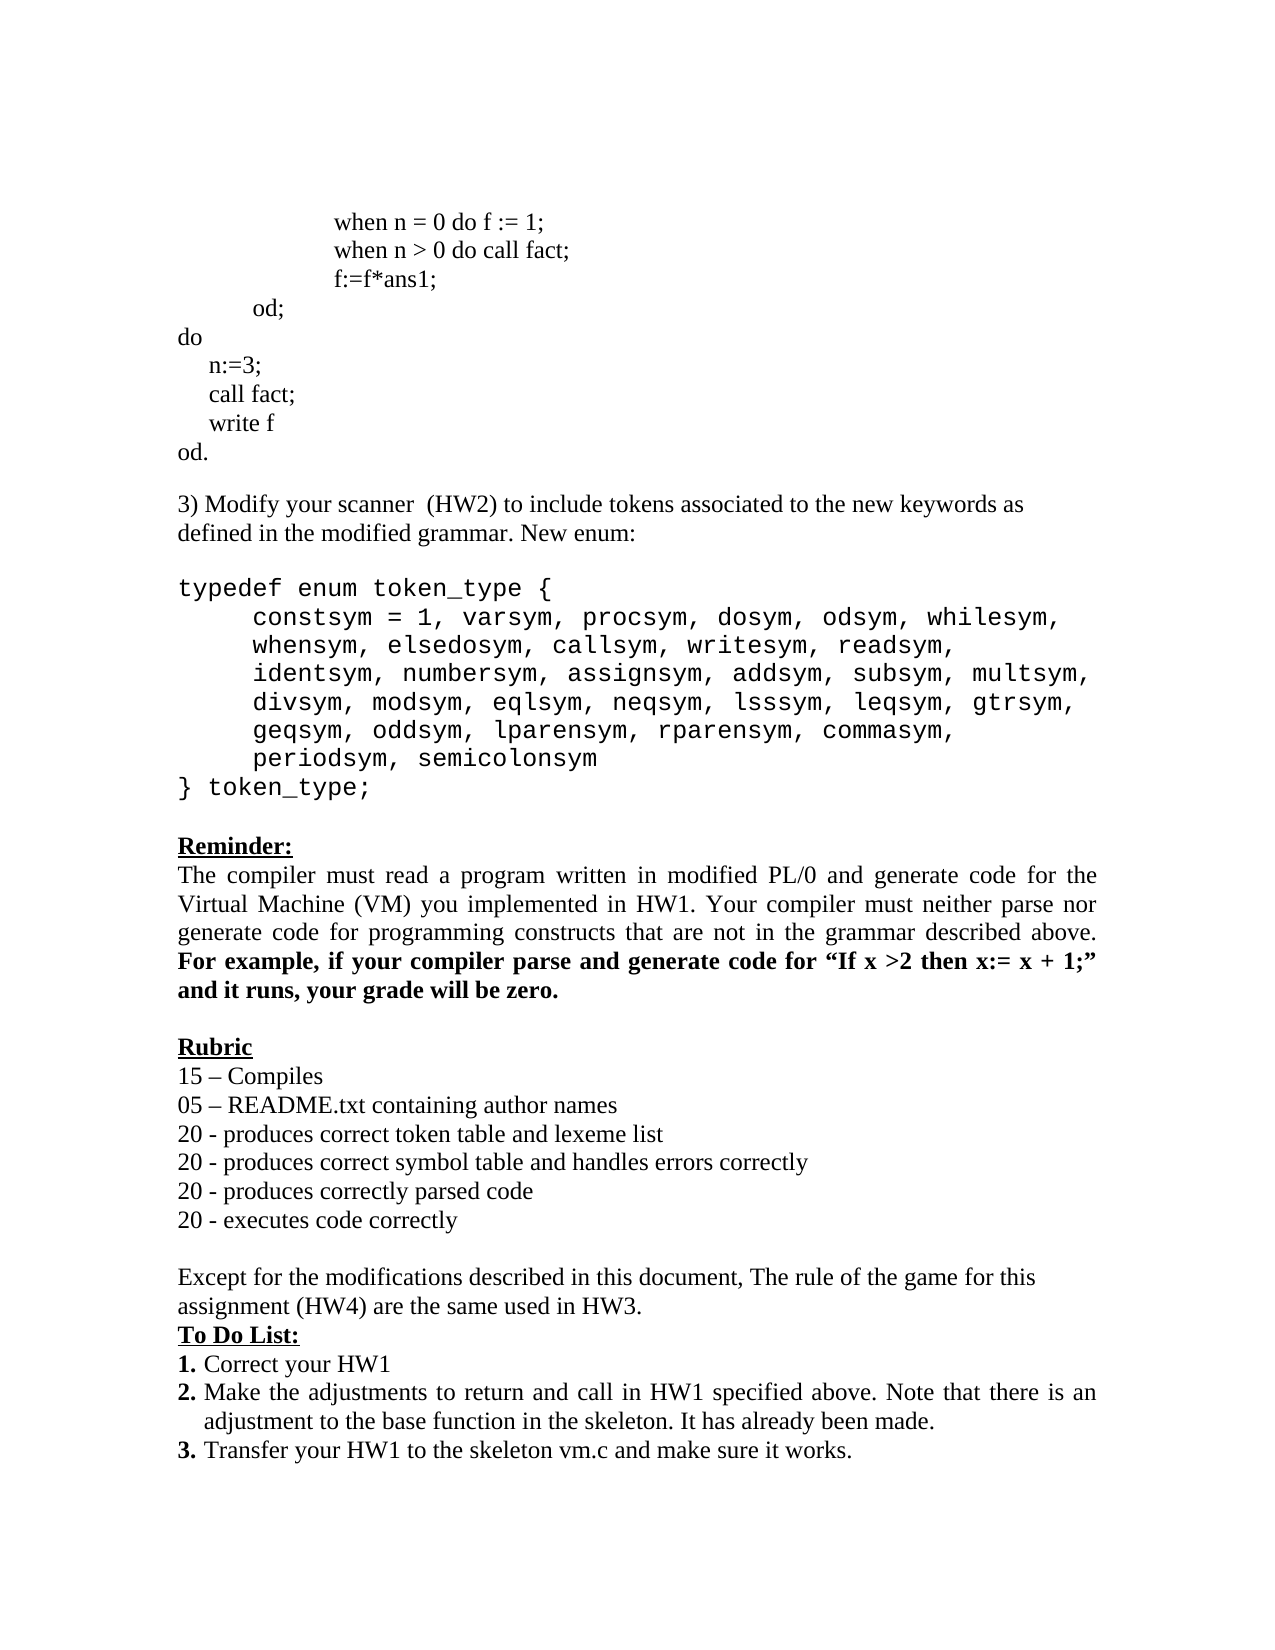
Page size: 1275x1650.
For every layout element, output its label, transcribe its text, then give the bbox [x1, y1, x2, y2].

text periodsym, semicolonsym [177, 746, 1098, 774]
list Make the adjustments to return and call in HW1 specified above. Note that there is an adjustment to the base function in the skeleton. It has already been made. [177, 1377, 1098, 1435]
text do [177, 322, 1098, 351]
text constsym = 1, varsym, procsym, dosym, odsym, whilesym, [177, 604, 1098, 632]
text To Do List: [177, 1320, 1098, 1349]
text The compiler must read a program written in modified PL/0 and generate code for the Virtual Machine (VM) you implemented in HW1. Your compiler must neither parse nor generate code for programming constructs that are not in the grammar described above. For example, if your compiler parse and generate code for “If x >2 then x:= x + 1;” and it runs, your grade will be zero. [177, 860, 1098, 1004]
text f:=f*ans1; [327, 264, 1098, 293]
text Reminder: [177, 831, 1098, 860]
text Except for the modifications described in this document, The rule of the game for this assignment (HW4) are the same used in HW3. [177, 1262, 1098, 1320]
text whensym, elsedosym, callsym, writesym, readsym, [177, 632, 1098, 661]
text identsym, numbersym, assignsym, addsym, subsym, multsym, [177, 661, 1098, 689]
text od. [177, 437, 1098, 466]
text typedef enum token_type { [177, 576, 1098, 604]
text when n = 0 do f := 1; [327, 207, 1098, 236]
text divsym, modsym, eqlsym, neqsym, lsssym, leqsym, gtrsym, [177, 689, 1098, 717]
list Correct your HW1 [177, 1349, 1098, 1377]
text when n > 0 do call fact; [327, 236, 1098, 264]
list Transfer your HW1 to the skeleton vm.c and make sure it works. [177, 1435, 1098, 1464]
text 05 – README.txt containing author names [177, 1090, 1098, 1119]
text n:=3; [177, 351, 1098, 379]
text 20 - produces correct symbol table and handles errors correctly [177, 1147, 1098, 1176]
text 20 - executes code correctly [177, 1205, 1098, 1234]
text od; [252, 293, 1098, 322]
text write f [177, 408, 1098, 437]
text 15 – Compiles [177, 1061, 1098, 1090]
text Rubric [177, 1032, 1098, 1061]
text 20 - produces correct token table and lexeme list [177, 1119, 1098, 1147]
text 3) Modify your scanner (HW2) to include tokens associated to the new keywords as defined in the modified grammar. New enum: [177, 489, 1098, 547]
text 20 - produces correctly parsed code [177, 1176, 1098, 1205]
text call fact; [177, 379, 1098, 408]
text geqsym, oddsym, lparensym, rparensym, commasym, [177, 717, 1098, 746]
text } token_type; [177, 774, 1098, 802]
